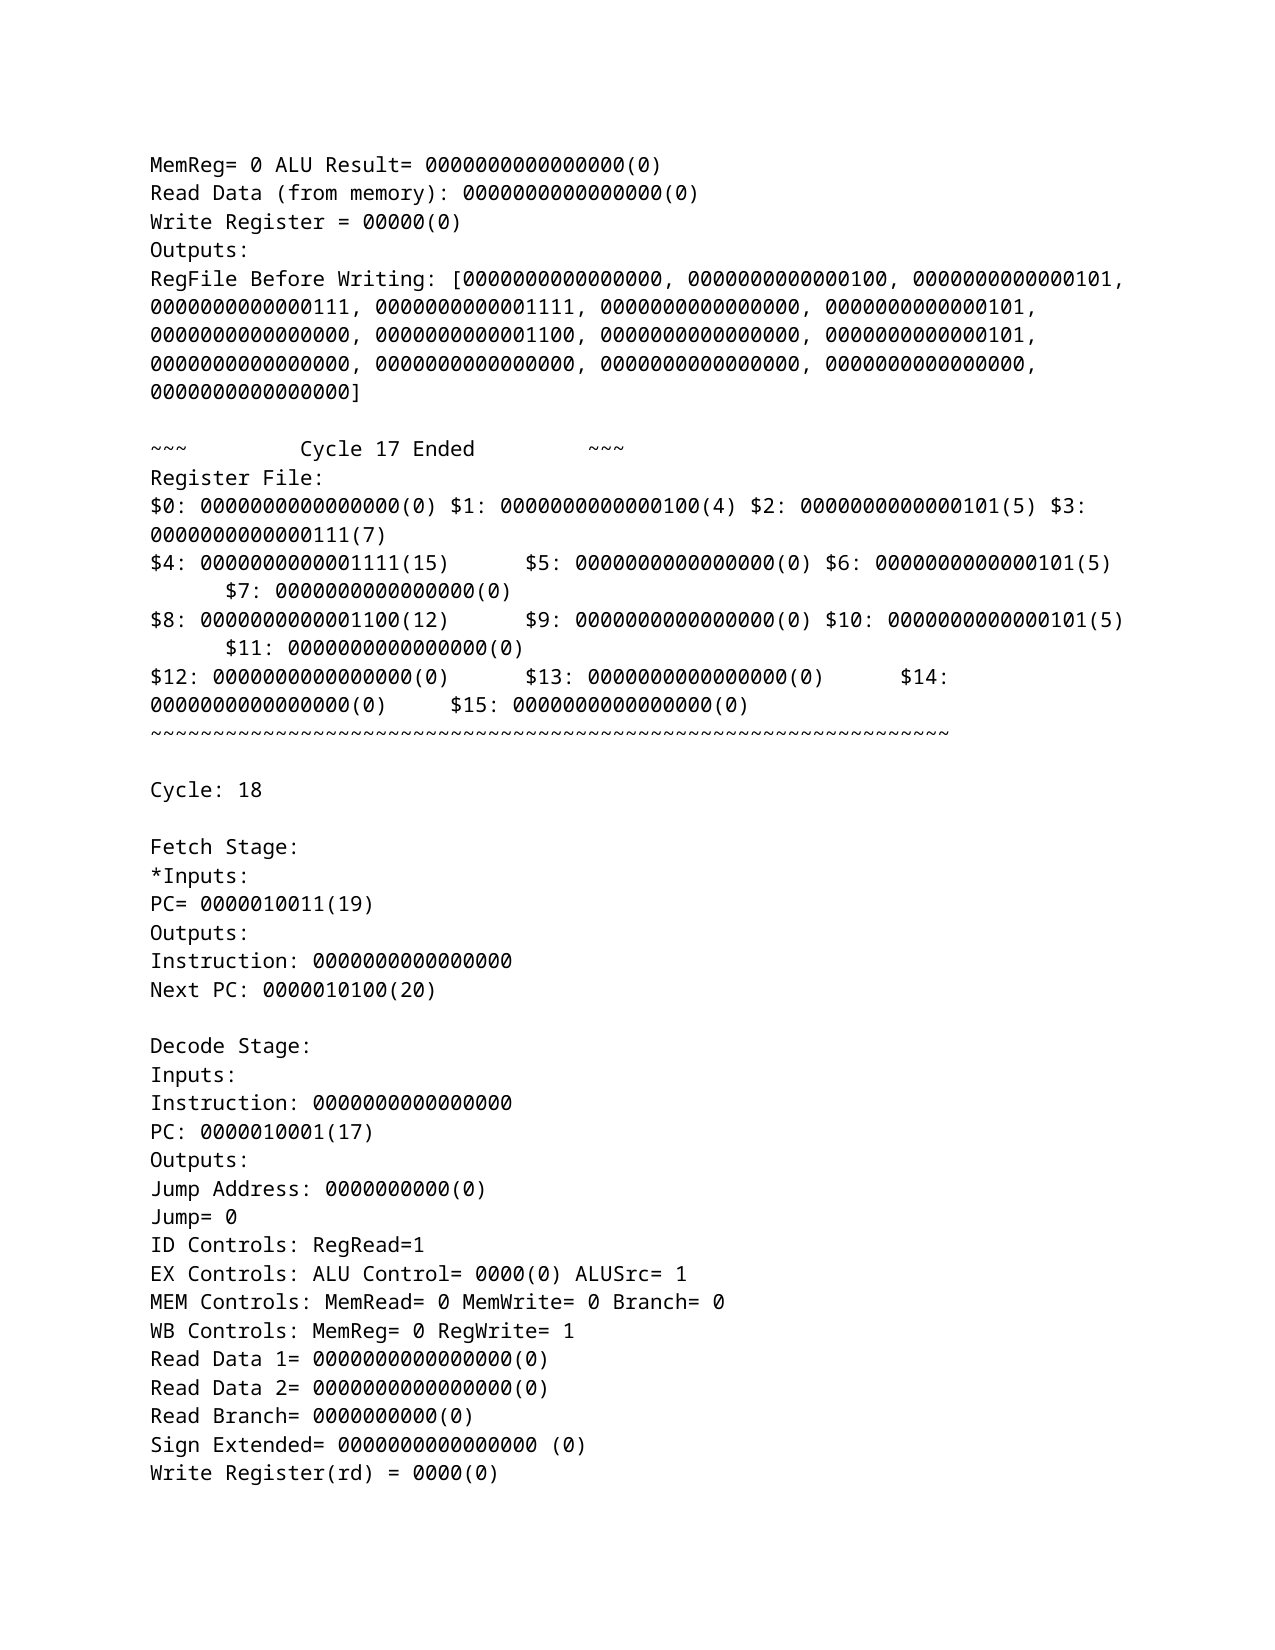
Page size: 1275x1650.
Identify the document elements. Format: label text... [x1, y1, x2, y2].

text ~~~~~~~~~~~~~~~~~~~~~~~~~~~~~~~~~~~~~~~~~~~~~~~~~~~~~~~~~~~~~~~~ [150, 719, 1125, 747]
text Sign Extended= 0000000000000000 (0) [150, 1430, 1125, 1458]
text WB Controls: MemReg= 0 RegWrite= 1 [150, 1316, 1125, 1344]
text Decode Stage: [150, 1032, 1125, 1060]
text Register File: [150, 463, 1125, 491]
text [150, 178, 1125, 207]
text Outputs: [150, 235, 1125, 264]
text *Inputs: [150, 861, 1125, 889]
text Inputs: [150, 1060, 1125, 1088]
text Read Data 2= 0000000000000000(0) [150, 1373, 1125, 1401]
text ~~~ Cycle 17 Ended ~~~ [150, 434, 1125, 463]
text ID Controls: RegRead=1 [150, 1231, 1125, 1259]
text Next PC: 0000010100(20) [150, 975, 1125, 1003]
text PC= 0000010011(19) [150, 889, 1125, 918]
text Jump Address: 0000000000(0) [150, 1174, 1125, 1202]
text $0: 0000000000000000(0) $1: 0000000000000100(4) $2: 0000000000000101(5) $3: 0000000000000111(7) [150, 491, 1125, 548]
text Write Register(rd) = 0000(0) [150, 1458, 1125, 1487]
text MemReg= 0 ALU Result= 0000000000000000(0) [150, 150, 1125, 178]
text $12: 0000000000000000(0) $13: 0000000000000000(0) $14: 0000000000000000(0) $15: 0000000000000000(0) [150, 662, 1125, 719]
text MEM Controls: MemRead= 0 MemWrite= 0 Branch= 0 [150, 1287, 1125, 1316]
text Instruction: 0000000000000000 [150, 1088, 1125, 1117]
text Write Register = 00000(0) [150, 207, 1125, 235]
text Read Branch= 0000000000(0) [150, 1401, 1125, 1430]
text Instruction: 0000000000000000 [150, 946, 1125, 975]
text $4: 0000000000001111(15) $5: 0000000000000000(0) $6: 0000000000000101(5) $7: 0000000000000000(0) [150, 548, 1125, 605]
text EX Controls: ALU Control= 0000(0) ALUSrc= 1 [150, 1259, 1125, 1287]
text Jump= 0 [150, 1202, 1125, 1231]
text Cycle: 18 [150, 776, 1125, 804]
text PC: 0000010001(17) [150, 1117, 1125, 1145]
text Outputs: [150, 1145, 1125, 1174]
text Read Data 1= 0000000000000000(0) [150, 1344, 1125, 1373]
text Fetch Stage: [150, 832, 1125, 861]
text $8: 0000000000001100(12) $9: 0000000000000000(0) $10: 0000000000000101(5) $11: 0000000000000000(0) [150, 605, 1125, 662]
text RegFile Before Writing: [0000000000000000, 0000000000000100, 0000000000000101, 0000000000000111, 0000000000001111, 0000000000000000, 0000000000000101, 0000000000000000, 0000000000001100, 0000000000000000, 0000000000000101, 0000000000000000, 0000000000000000, 0000000000000000, 0000000000000000, 0000000000000000] [150, 264, 1125, 406]
text Outputs: [150, 918, 1125, 946]
